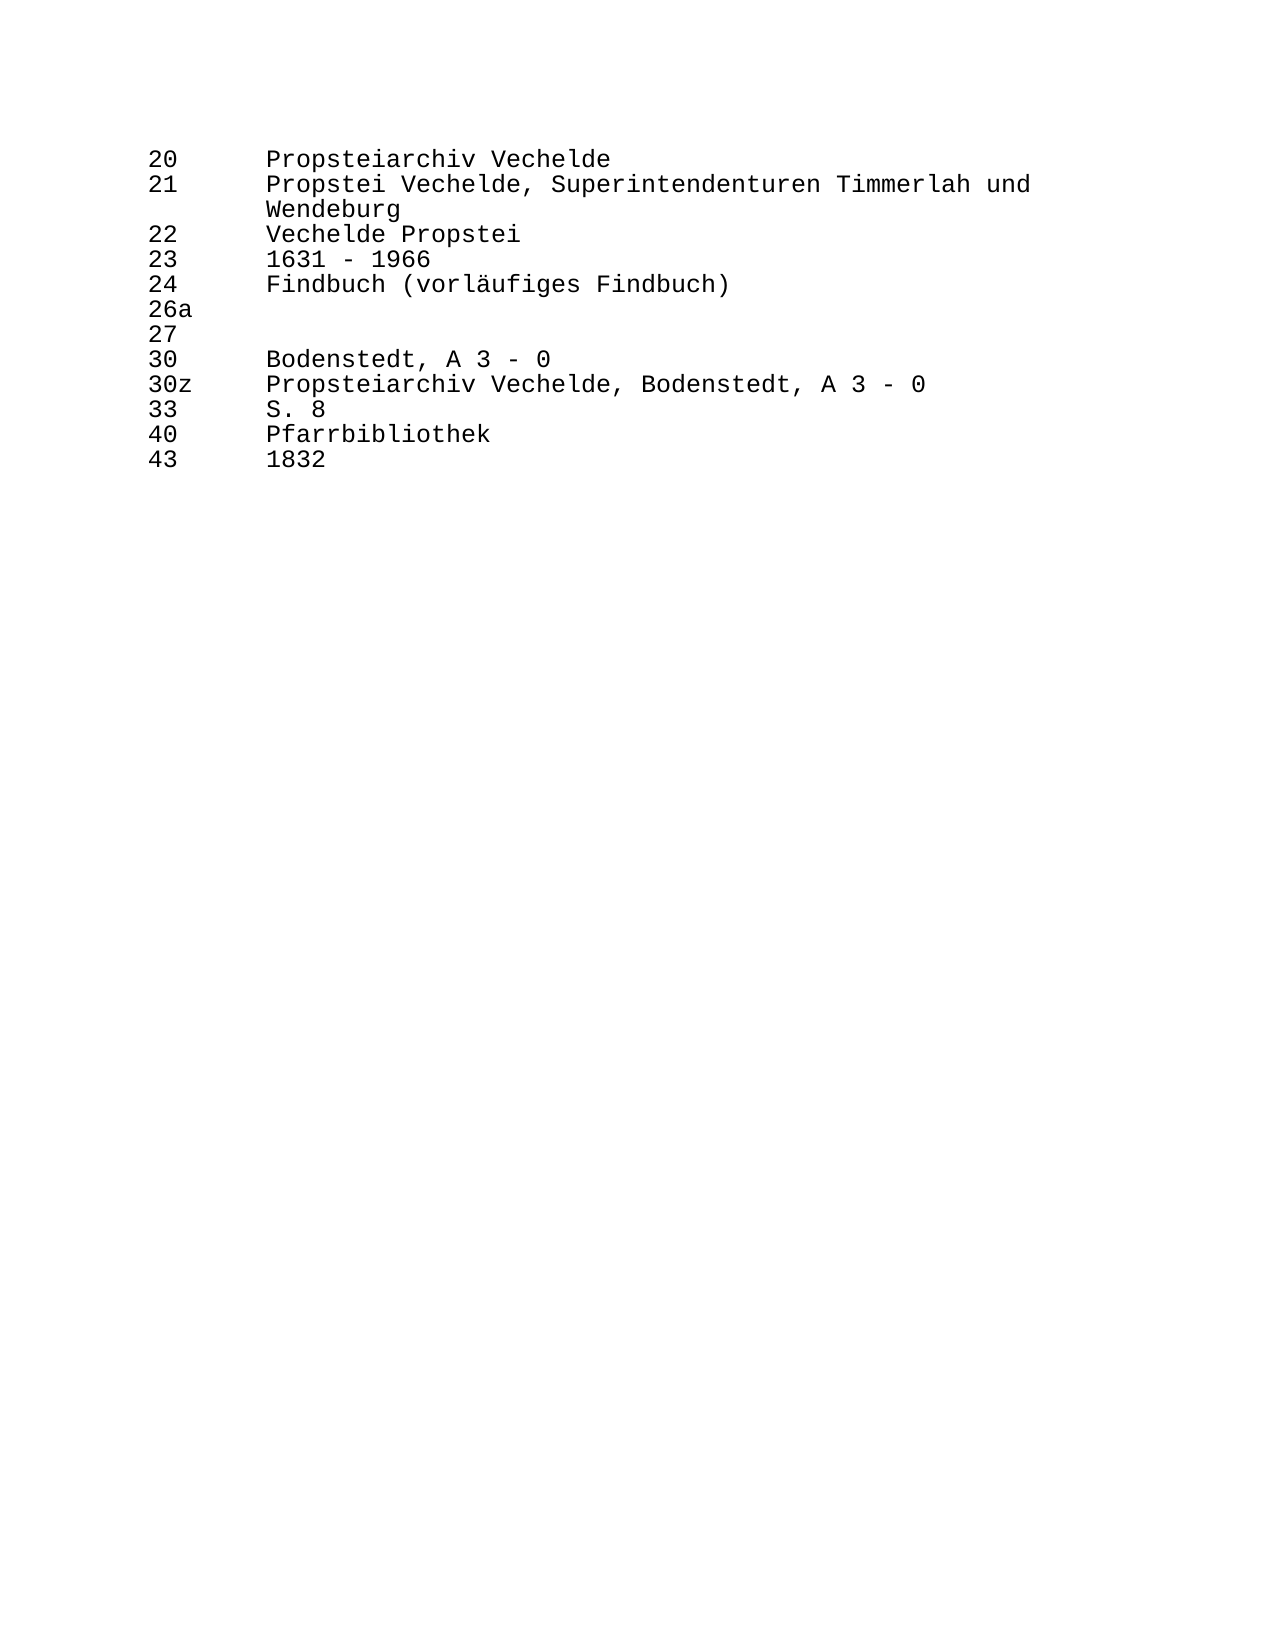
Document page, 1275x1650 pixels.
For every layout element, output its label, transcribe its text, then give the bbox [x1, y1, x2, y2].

text 43 1832 [148, 448, 1127, 473]
text 33 S. 8 [148, 398, 1127, 423]
text 30 Bodenstedt, A 3 - 0 [148, 348, 1127, 373]
text 22 Vechelde Propstei [148, 223, 1127, 248]
text 40 s[Pfarrbibliothek]s [148, 423, 1127, 448]
text 23 1631 - 1966 [148, 248, 1127, 273]
text 26a <-> [148, 298, 1127, 323]
text 24 Findbuch (vorläufiges Findbuch) [148, 273, 1127, 298]
text 27 <-> [148, 323, 1127, 348]
text 20 Propsteiarchiv Vechelde [148, 148, 1127, 173]
text 21 Propstei Vechelde, Superintendenturen Timmerlah und Wendeburg [148, 173, 1127, 223]
text 30z Propsteiarchiv Vechelde, Bodenstedt, A 3 - 0 [148, 373, 1127, 398]
